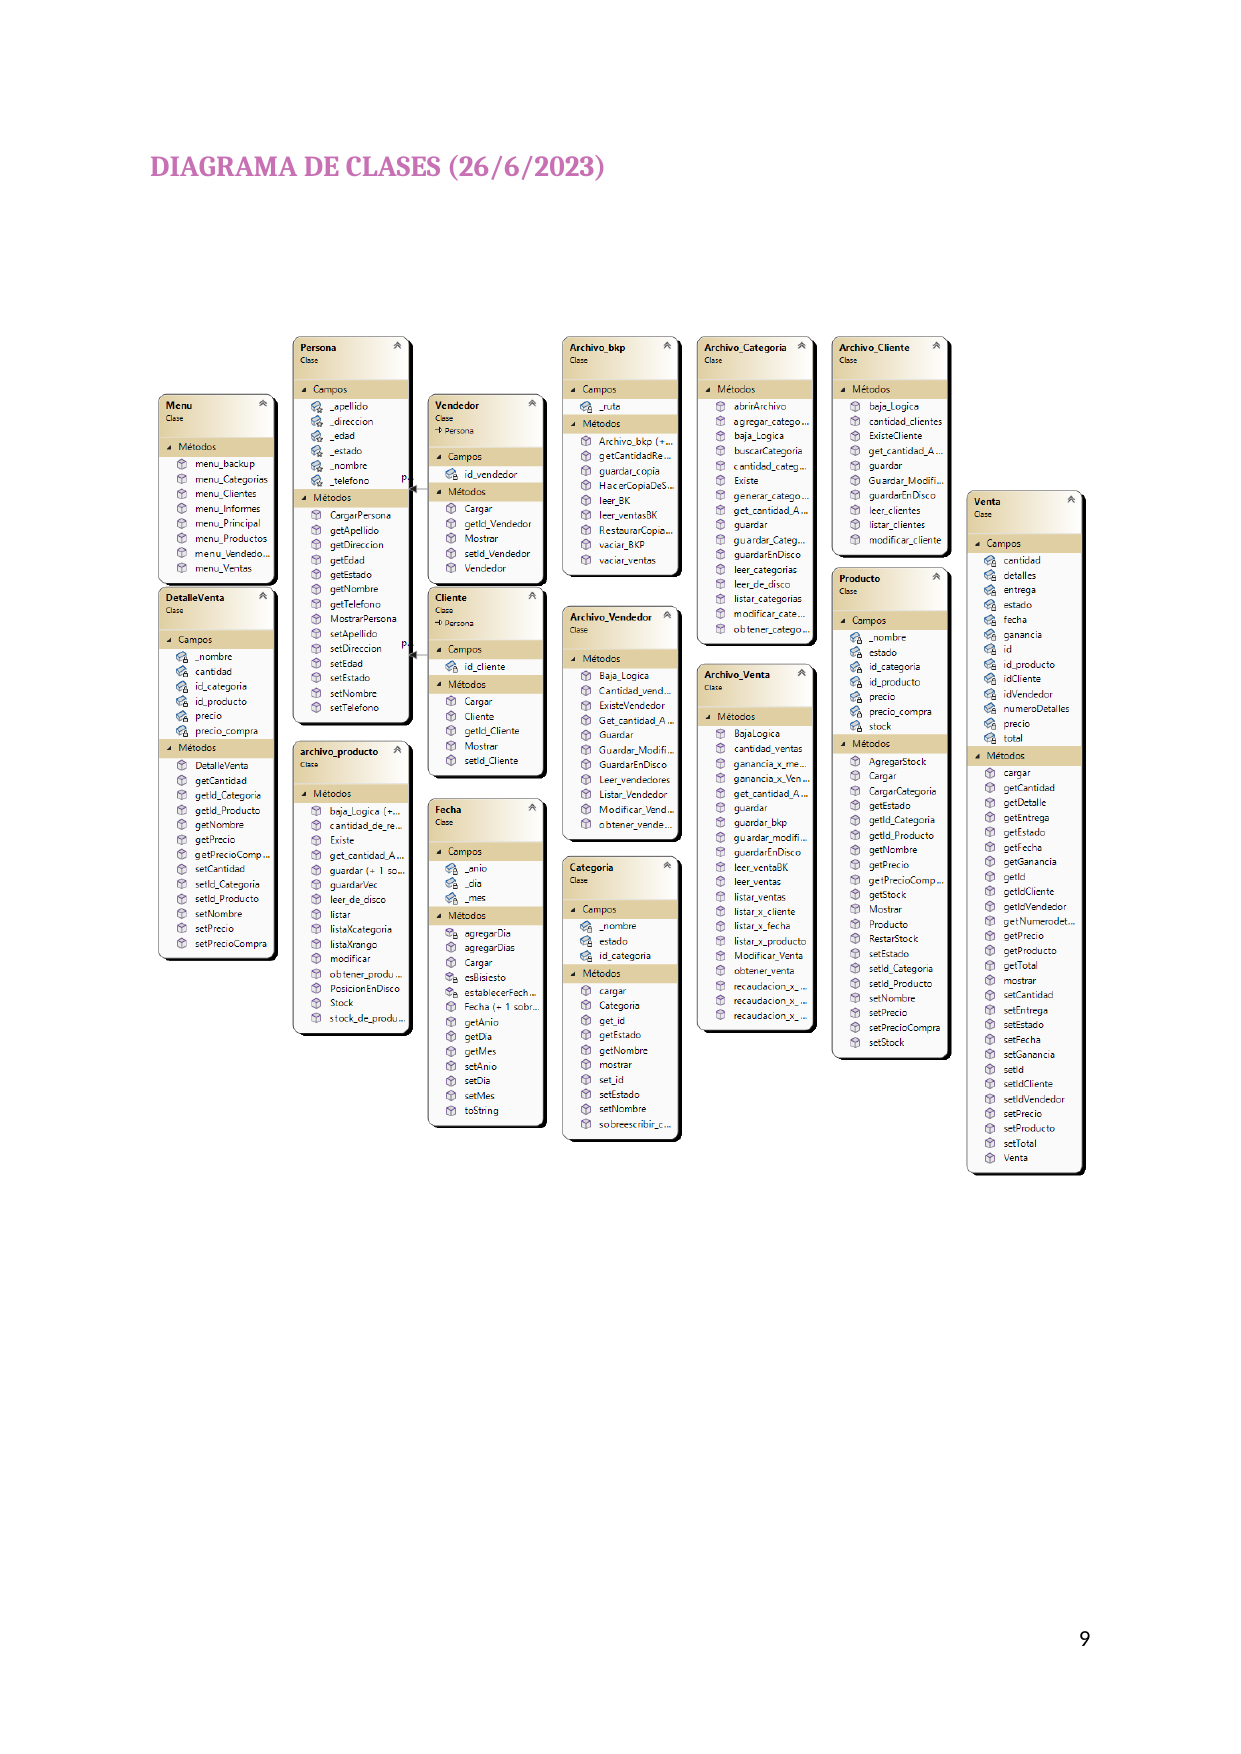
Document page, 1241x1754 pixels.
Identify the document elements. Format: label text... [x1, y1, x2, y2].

text DIAGRAMA DE CLASES (26/6/2023) [150, 150, 1090, 183]
picture [150, 328, 1089, 1180]
